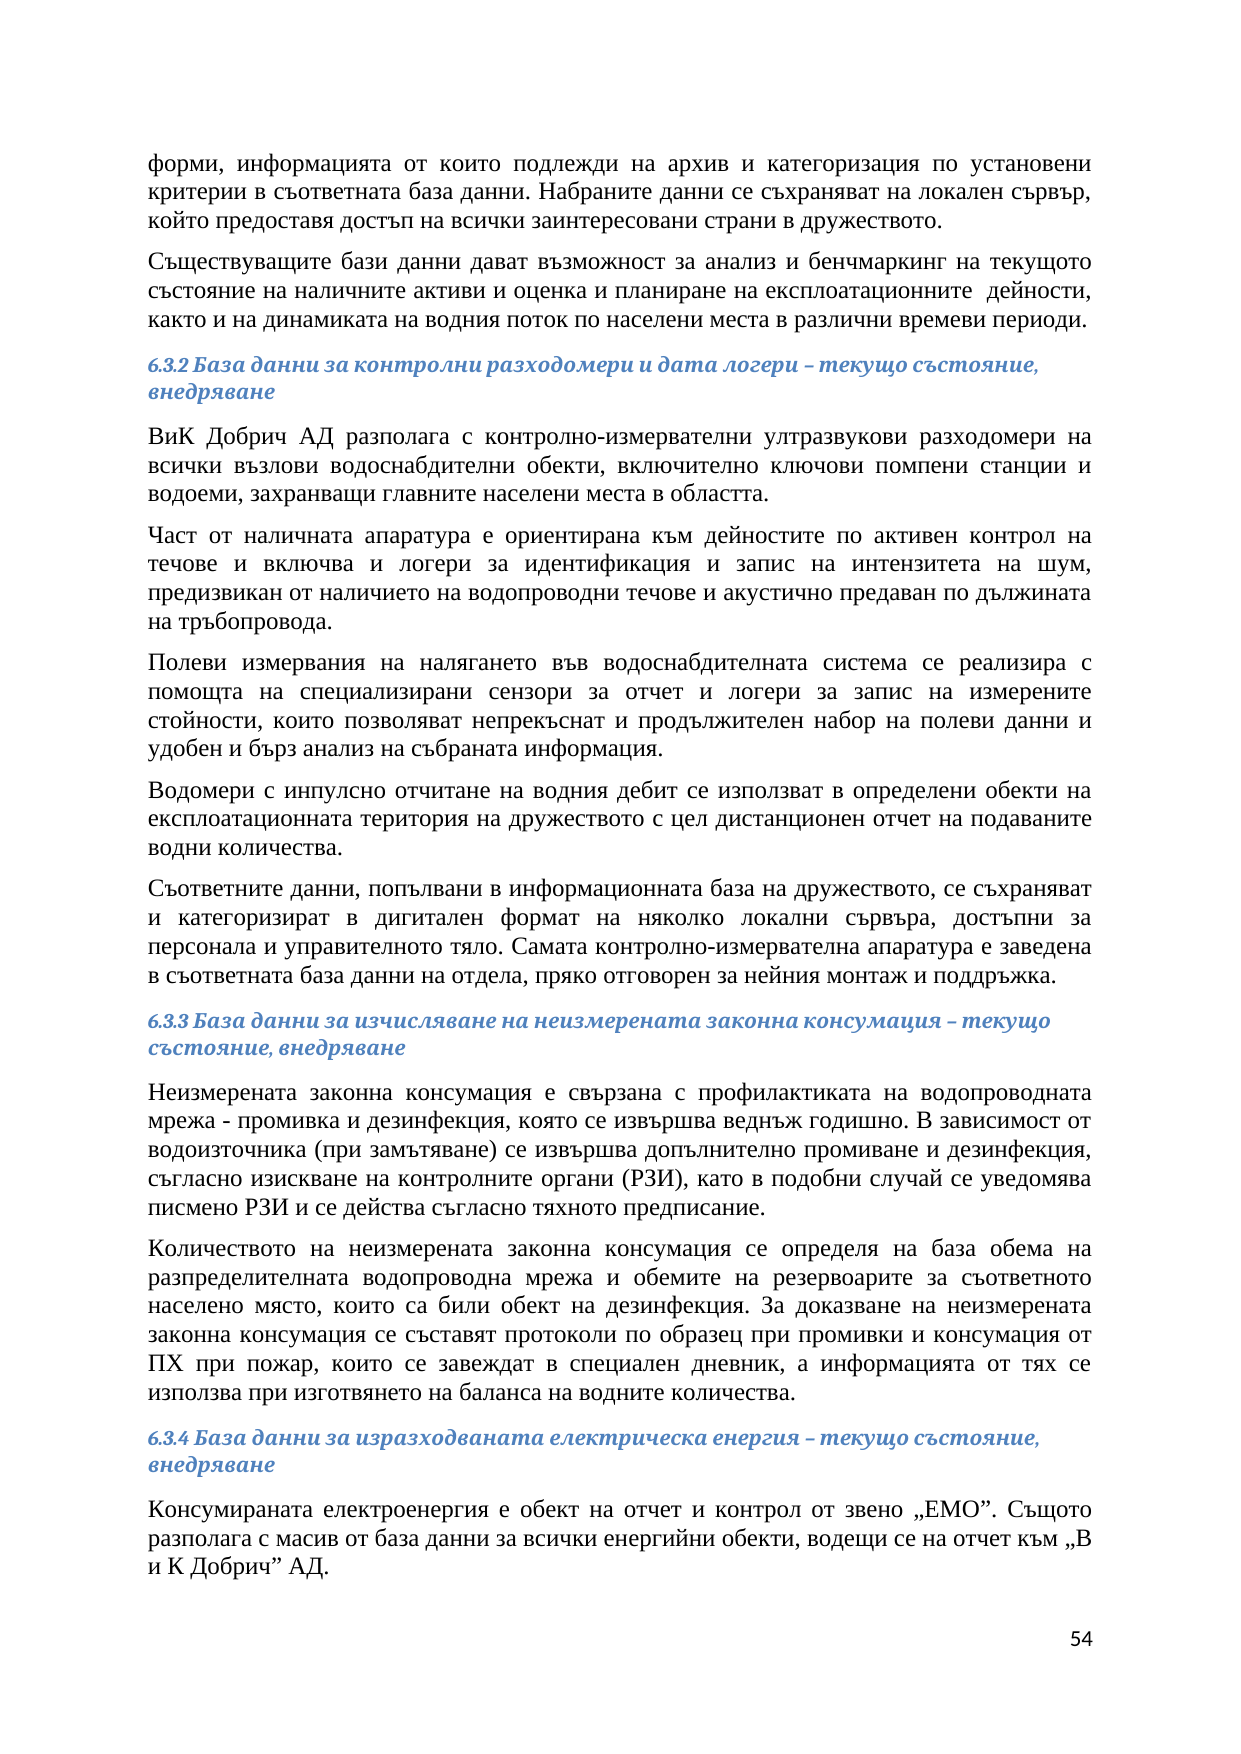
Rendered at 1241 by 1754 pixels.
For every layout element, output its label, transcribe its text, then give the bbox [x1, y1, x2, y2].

text Консумираната електроенергия е обект на отчет и контрол от звено „ЕМО”. Същото разполага с масив от база данни за всички енергийни обекти, водещи се на отчет към „В и К Добрич” АД. [148, 1494, 1093, 1580]
text ВиК Добрич АД разполага с контролно-измервателни ултразвукови разходомери на всички възлови водоснабдителни обекти, включително ключови помпени станции и водоеми, захранващи главните населени места в областта. [148, 421, 1093, 507]
text Част от наличната апаратура е ориентирана към дейностите по активен контрол на течове и включва и логери за идентификация и запис на интензитета на шум, предизвикан от наличието на водопроводни течове и акустично предаван по дължината на тръбопровода. [148, 520, 1093, 635]
subtitle 6.3.3 База данни за изчисляване на неизмерената законна консумация – текущо състояние, внедряване [148, 1009, 1093, 1061]
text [148, 148, 1093, 234]
text Полеви измервания на налягането във водоснабдителната система се реализира с помощта на специализирани сензори за отчет и логери за запис на измерените стойности, които позволяват непрекъснат и продължителен набор на полеви данни и удобен и бърз анализ на събраната информация. [148, 647, 1093, 762]
text Неизмерената законна консумация е свързана с профилактиката на водопроводната мрежа - промивка и дезинфекция, която се извършва веднъж годишно. В зависимост от водоизточника (при замътяване) се извършва допълнително промиване и дезинфекция, съгласно изискване на контролните органи (РЗИ), като в подобни случай се уведомява писмено РЗИ и се действа съгласно тяхното предписание. [148, 1077, 1093, 1221]
subtitle 6.3.4 База данни за изразходваната електрическа енергия – текущо състояние, внедряване [148, 1426, 1093, 1478]
text Водомери с инпулсно отчитане на водния дебит се използват в определени обекти на експлоатационната територия на дружеството с цел дистанционен отчет на подаваните водни количества. [148, 775, 1093, 861]
subtitle 6.3.2 База данни за контролни разходомери и дата логери – текущо състояние, внедряване [148, 353, 1093, 405]
text Съответните данни, попълвани в информационната база на дружеството, се съхраняват и категоризират в дигитален формат на няколко локални сървъра, достъпни за персонала и управителното тяло. Самата контролно-измервателна апаратура е заведена в съответната база данни на отдела, пряко отговорен за нейния монтаж и поддръжка. [148, 873, 1093, 988]
text Съществуващите бази данни дават възможност за анализ и бенчмаркинг на текущото състояние на наличните активи и оценка и планиране на експлоатационните дейности, както и на динамиката на водния поток по населени места в различни времеви периоди. [148, 246, 1093, 333]
text Количеството на неизмерената законна консумация се определя на база обема на разпределителната водопроводна мрежа и обемите на резервоарите за съответното населено място, които са били обект на дезинфекция. За доказване на неизмерената законна консумация се съставят протоколи по образец при промивки и консумация от ПХ при пожар, които се завеждат в специален дневник, а информацията от тях се използва при изготвянето на баланса на водните количества. [148, 1233, 1093, 1406]
